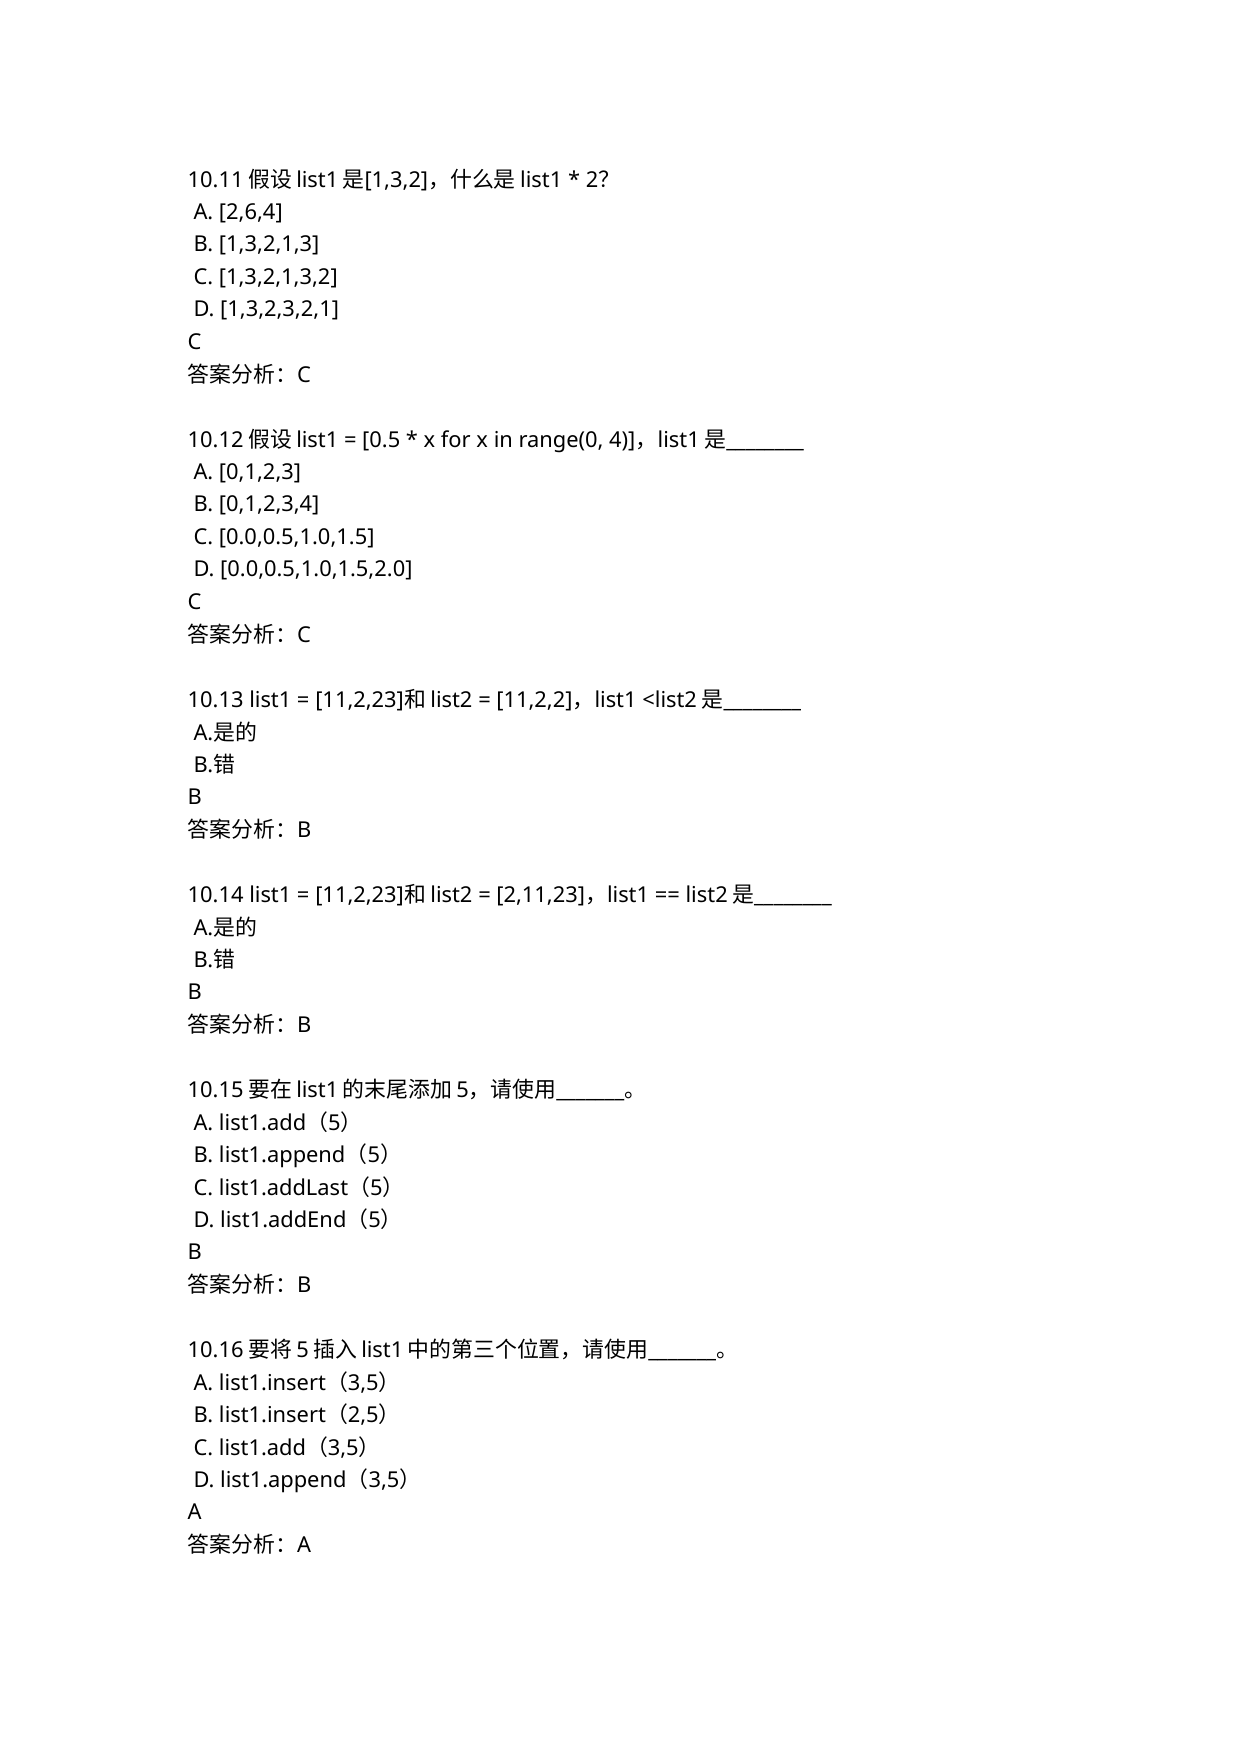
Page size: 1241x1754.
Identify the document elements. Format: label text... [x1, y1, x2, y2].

text B. [0,1,2,3,4] [187, 487, 1053, 519]
text A. [2,6,4] [187, 194, 1053, 227]
text A.是的 [187, 714, 1053, 747]
text 10.16要将5插入list1中的第三个位置，请使用_______。 [187, 1332, 1053, 1364]
text B.错 [187, 942, 1053, 974]
text 10.13 list1 = [11,2,23]和list2 = [11,2,2]，list1 <list2是________ [187, 682, 1053, 714]
text 10.14 list1 = [11,2,23]和list2 = [2,11,23]，list1 == list2是________ [187, 877, 1053, 909]
text 10.11假设list1是[1,3,2]，什么是list1 * 2？ [187, 162, 1053, 194]
text A [187, 1494, 1053, 1527]
text D. [1,3,2,3,2,1] [187, 292, 1053, 324]
text B [187, 779, 1053, 812]
text D. list1.addEnd（5） [187, 1202, 1053, 1234]
text C. list1.addLast（5） [187, 1169, 1053, 1202]
text C. [0.0,0.5,1.0,1.5] [187, 519, 1053, 552]
text A. list1.add（5） [187, 1104, 1053, 1137]
text A.是的 [187, 909, 1053, 942]
text 答案分析：B [187, 812, 1053, 844]
text 答案分析：B [187, 1007, 1053, 1039]
text 答案分析：C [187, 357, 1053, 389]
text D. list1.append（3,5） [187, 1462, 1053, 1494]
text 答案分析：A [187, 1527, 1053, 1559]
text 10.12假设list1 = [0.5 * x for x in range(0, 4)]，list1是________ [187, 422, 1053, 454]
text D. [0.0,0.5,1.0,1.5,2.0] [187, 552, 1053, 584]
text B [187, 974, 1053, 1007]
text 答案分析：B [187, 1267, 1053, 1299]
text A. [0,1,2,3] [187, 454, 1053, 487]
text C [187, 324, 1053, 357]
text B.错 [187, 747, 1053, 779]
text 答案分析：C [187, 617, 1053, 649]
text C. list1.add（3,5） [187, 1429, 1053, 1462]
text 10.15要在list1的末尾添加5，请使用_______。 [187, 1072, 1053, 1104]
text B [187, 1234, 1053, 1267]
text B. list1.append（5） [187, 1137, 1053, 1169]
text C. [1,3,2,1,3,2] [187, 259, 1053, 292]
text C [187, 584, 1053, 617]
text B. list1.insert（2,5） [187, 1397, 1053, 1429]
text B. [1,3,2,1,3] [187, 227, 1053, 259]
text A. list1.insert（3,5） [187, 1364, 1053, 1397]
